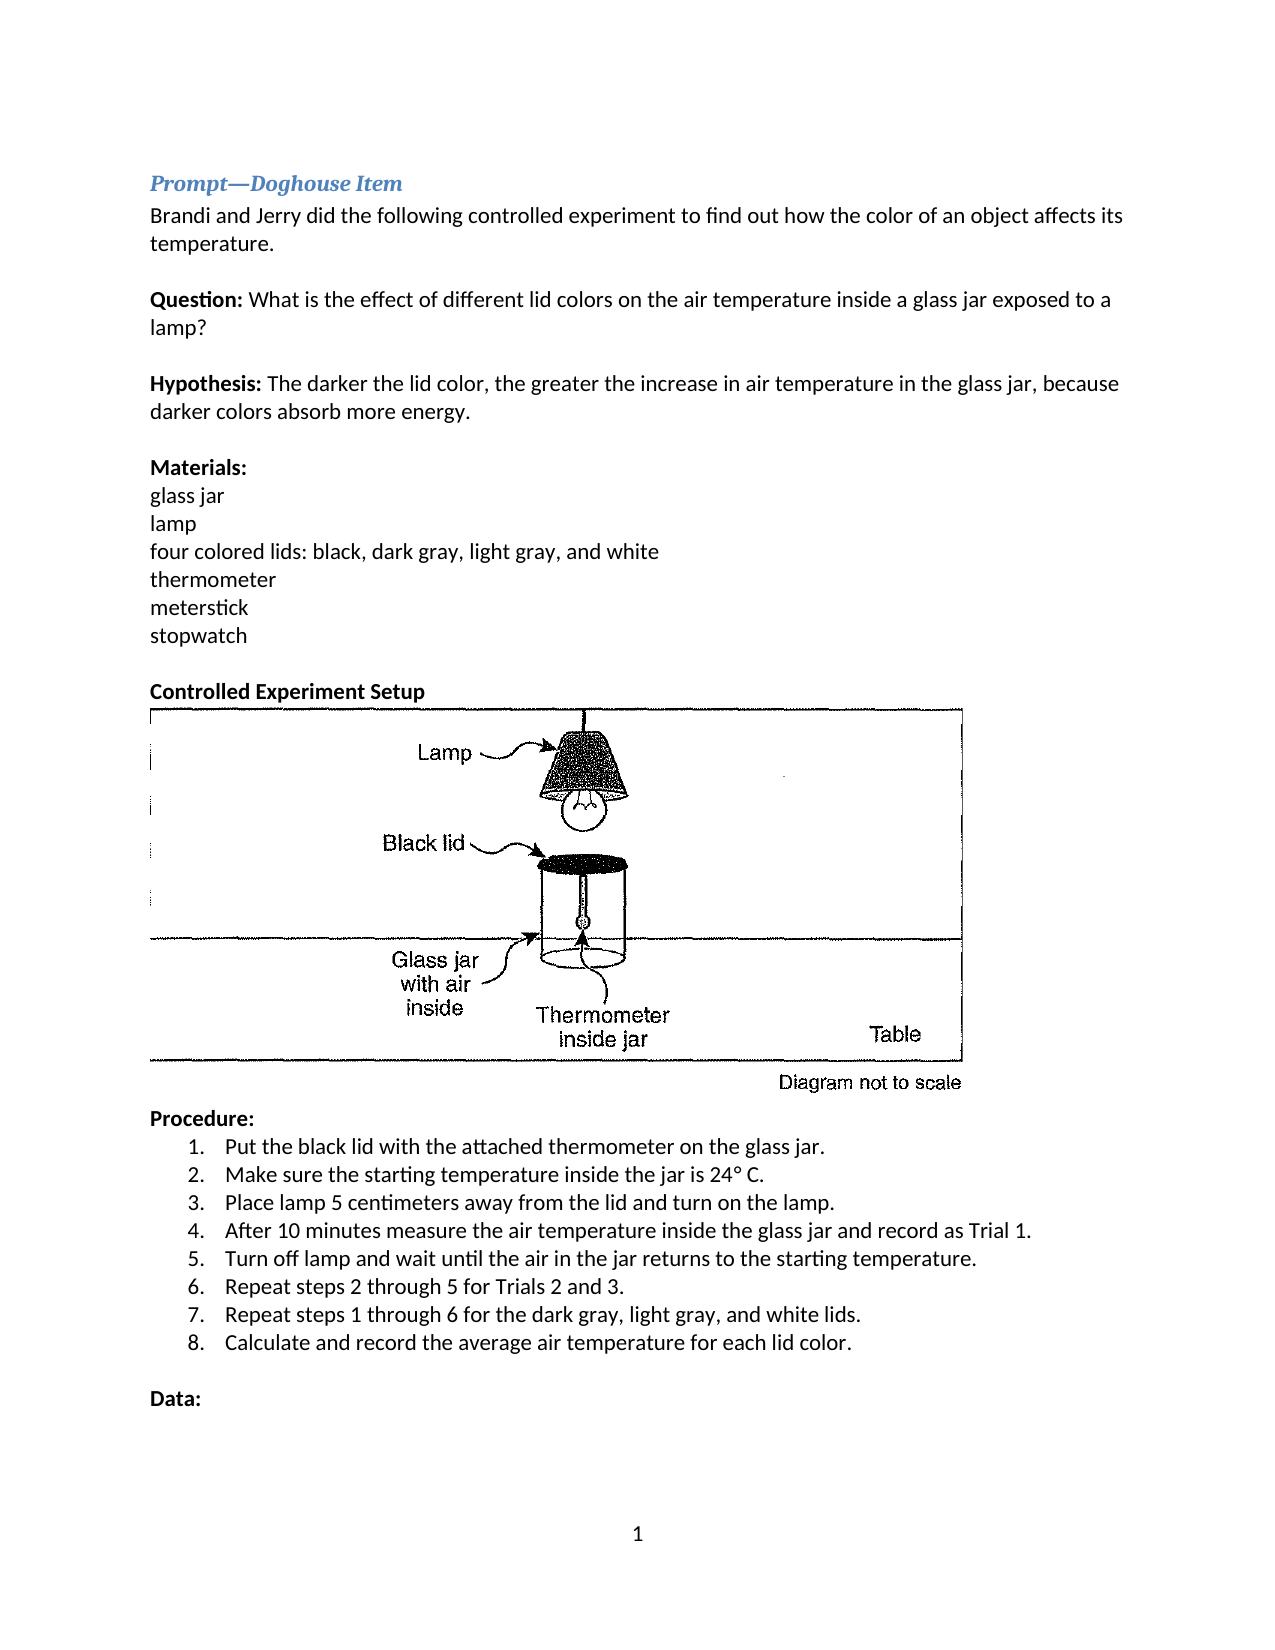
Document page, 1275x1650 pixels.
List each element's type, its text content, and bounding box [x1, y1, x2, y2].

text Question: What is the effect of different lid colors on the air temperature inside a glass jar exposed to a lamp? [150, 285, 1125, 341]
list Make sure the starting temperature inside the jar is 24° C. [187, 1160, 1125, 1188]
text glass jar [150, 481, 1125, 509]
text Controlled Experiment Setup [150, 677, 1125, 705]
text four colored lids: black, dark gray, light gray, and white [150, 537, 1125, 565]
text thermometer [150, 565, 1125, 593]
list Turn off lamp and wait until the air in the jar returns to the starting temperature. [187, 1244, 1125, 1272]
subtitle Prompt—Doghouse Item [150, 171, 1125, 197]
text Procedure: [150, 1104, 1125, 1132]
text lamp [150, 509, 1125, 537]
text stopwatch [150, 621, 1125, 649]
text Brandi and Jerry did the following controlled experiment to find out how the color of an object affects its temperature. [150, 201, 1125, 257]
list Place lamp 5 centimeters away from the lid and turn on the lamp. [187, 1188, 1125, 1216]
text meterstick [150, 593, 1125, 621]
text Data: [150, 1384, 1125, 1412]
text Hypothesis: The darker the lid color, the greater the increase in air temperature in the glass jar, because darker colors absorb more energy. [150, 369, 1125, 425]
list After 10 minutes measure the air temperature inside the glass jar and record as Trial 1. [187, 1216, 1125, 1244]
list Calculate and record the average air temperature for each lid color. [187, 1328, 1125, 1356]
list Repeat steps 1 through 6 for the dark gray, light gray, and white lids. [187, 1300, 1125, 1328]
text Materials: [150, 453, 1125, 481]
list Repeat steps 2 through 5 for Trials 2 and 3. [187, 1272, 1125, 1300]
list Put the black lid with the attached thermometer on the glass jar. [187, 1132, 1125, 1160]
picture [150, 705, 963, 1104]
